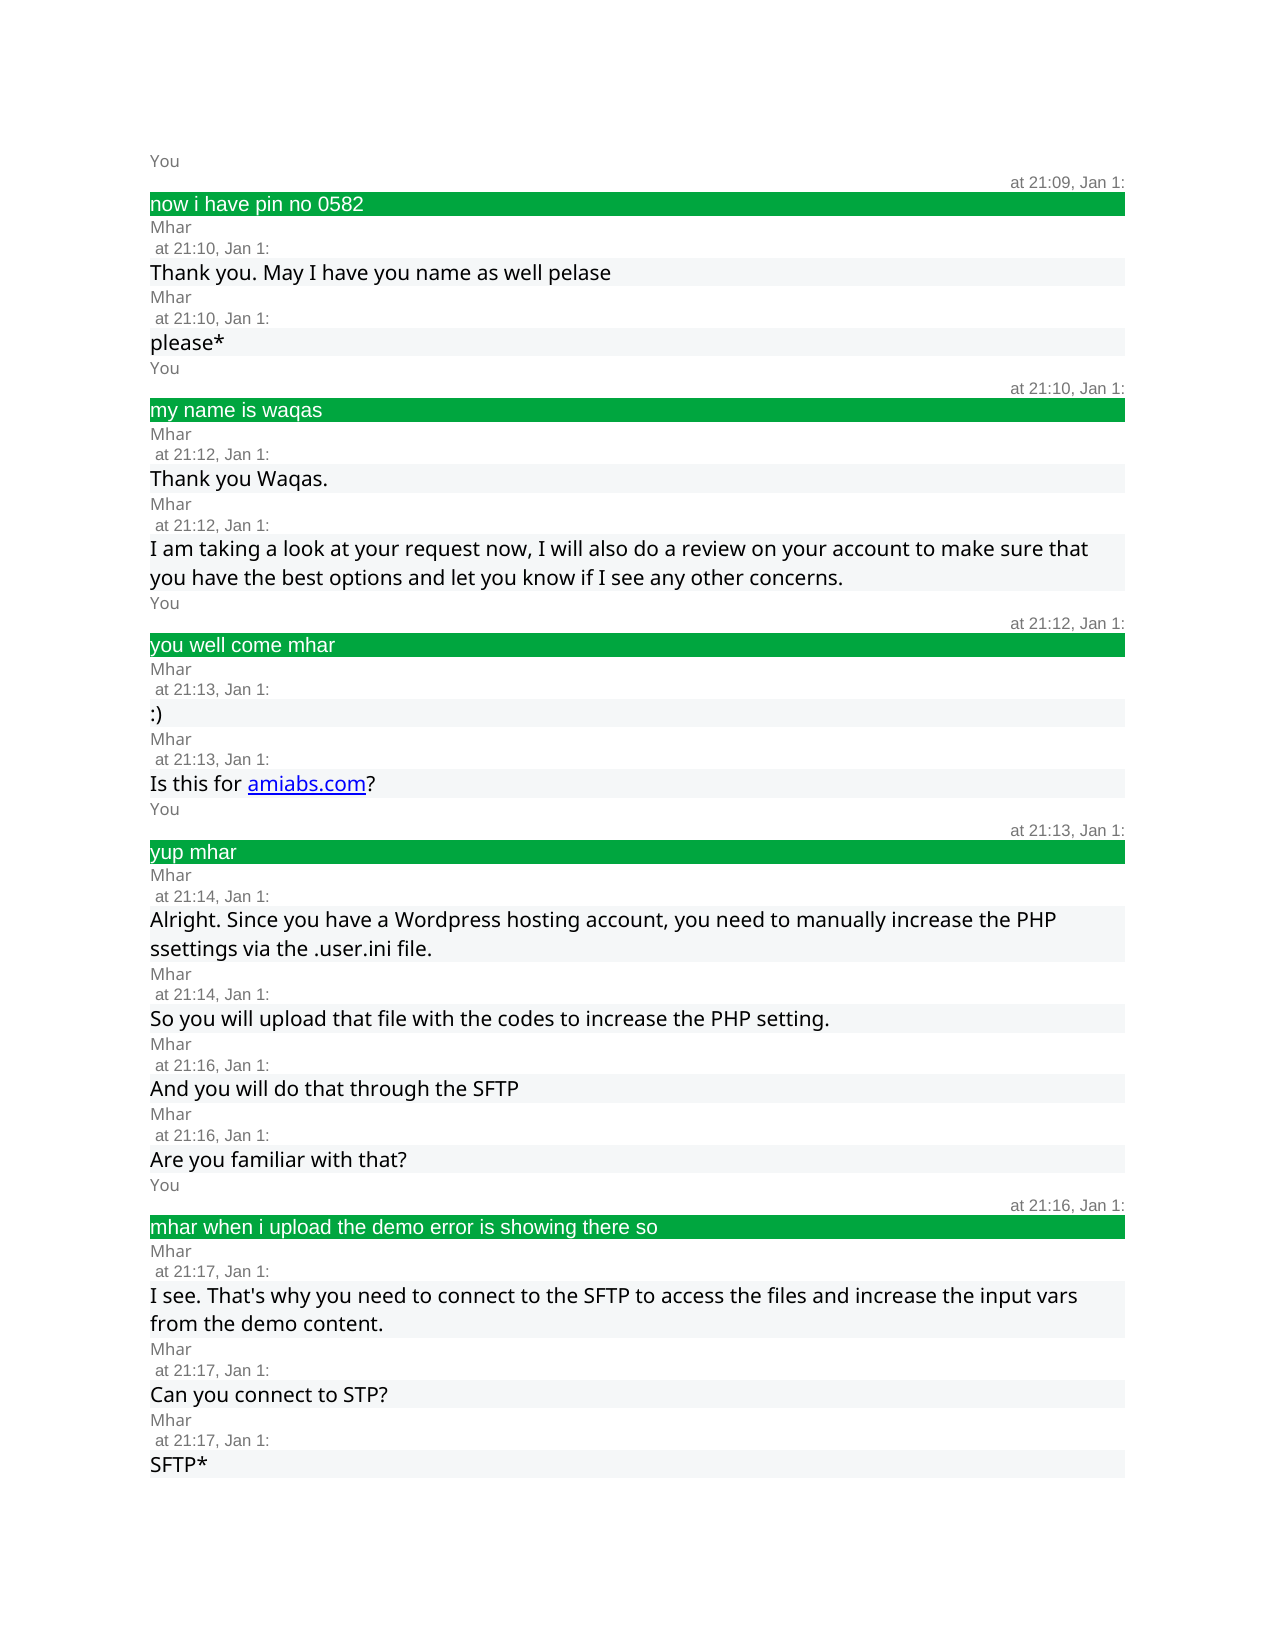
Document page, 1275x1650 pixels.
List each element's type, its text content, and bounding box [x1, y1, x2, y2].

text SFTP* [150, 1450, 1125, 1478]
text at 21:13, Jan 1: [150, 750, 1125, 769]
text Mhar [150, 493, 1125, 515]
text at 21:14, Jan 1: [150, 985, 1125, 1004]
text I see. That's why you need to connect to the SFTP to access the files and increase the input vars from the demo content. [150, 1281, 1125, 1338]
text Is this for amiabs.com? [150, 769, 1125, 798]
text at 21:13, Jan 1: [150, 821, 1125, 840]
text at 21:13, Jan 1: [150, 680, 1125, 699]
text at 21:10, Jan 1: [150, 238, 1125, 258]
text now i have pin no 0582 [150, 192, 1125, 216]
text So you will upload that file with the codes to increase the PHP setting. [150, 1004, 1125, 1033]
text at 21:10, Jan 1: [150, 309, 1125, 328]
text at 21:09, Jan 1: [150, 173, 1125, 192]
text Mhar [150, 1033, 1125, 1055]
text at 21:16, Jan 1: [150, 1055, 1125, 1074]
text please* [150, 328, 1125, 356]
text Mhar [150, 657, 1125, 680]
text I am taking a look at your request now, I will also do a review on your account to make sure that you have the best options and let you know if I see any other concerns. [150, 534, 1125, 591]
text at 21:16, Jan 1: [150, 1126, 1125, 1145]
text You [150, 150, 1125, 173]
text at 21:16, Jan 1: [150, 1196, 1125, 1215]
text my name is waqas [150, 398, 1125, 422]
text Thank you Waqas. [150, 464, 1125, 493]
text And you will do that through the SFTP [150, 1074, 1125, 1103]
text Mhar [150, 1408, 1125, 1431]
text at 21:12, Jan 1: [150, 515, 1125, 534]
text Thank you. May I have you name as well pelase [150, 258, 1125, 286]
text You [150, 798, 1125, 821]
text Can you connect to STP? [150, 1380, 1125, 1408]
text you well come mhar [150, 633, 1125, 657]
text at 21:10, Jan 1: [150, 379, 1125, 398]
text at 21:17, Jan 1: [150, 1262, 1125, 1281]
text Mhar [150, 422, 1125, 445]
text :) [150, 699, 1125, 727]
text You [150, 356, 1125, 379]
text mhar when i upload the demo error is showing there so [150, 1215, 1125, 1239]
text at 21:12, Jan 1: [150, 614, 1125, 633]
text Mhar [150, 286, 1125, 309]
text You [150, 1173, 1125, 1196]
text at 21:17, Jan 1: [150, 1431, 1125, 1450]
text at 21:17, Jan 1: [150, 1361, 1125, 1380]
text Mhar [150, 1338, 1125, 1361]
text Mhar [150, 1103, 1125, 1126]
text at 21:12, Jan 1: [150, 445, 1125, 464]
text Mhar [150, 1239, 1125, 1262]
text Mhar [150, 727, 1125, 750]
text You [150, 591, 1125, 614]
text Are you familiar with that? [150, 1145, 1125, 1173]
text Mhar [150, 216, 1125, 238]
text yup mhar [150, 840, 1125, 864]
text Alright. Since you have a Wordpress hosting account, you need to manually increase the PHP ssettings via the .user.ini file. [150, 906, 1125, 962]
text at 21:14, Jan 1: [150, 886, 1125, 906]
text Mhar [150, 962, 1125, 985]
text Mhar [150, 864, 1125, 886]
